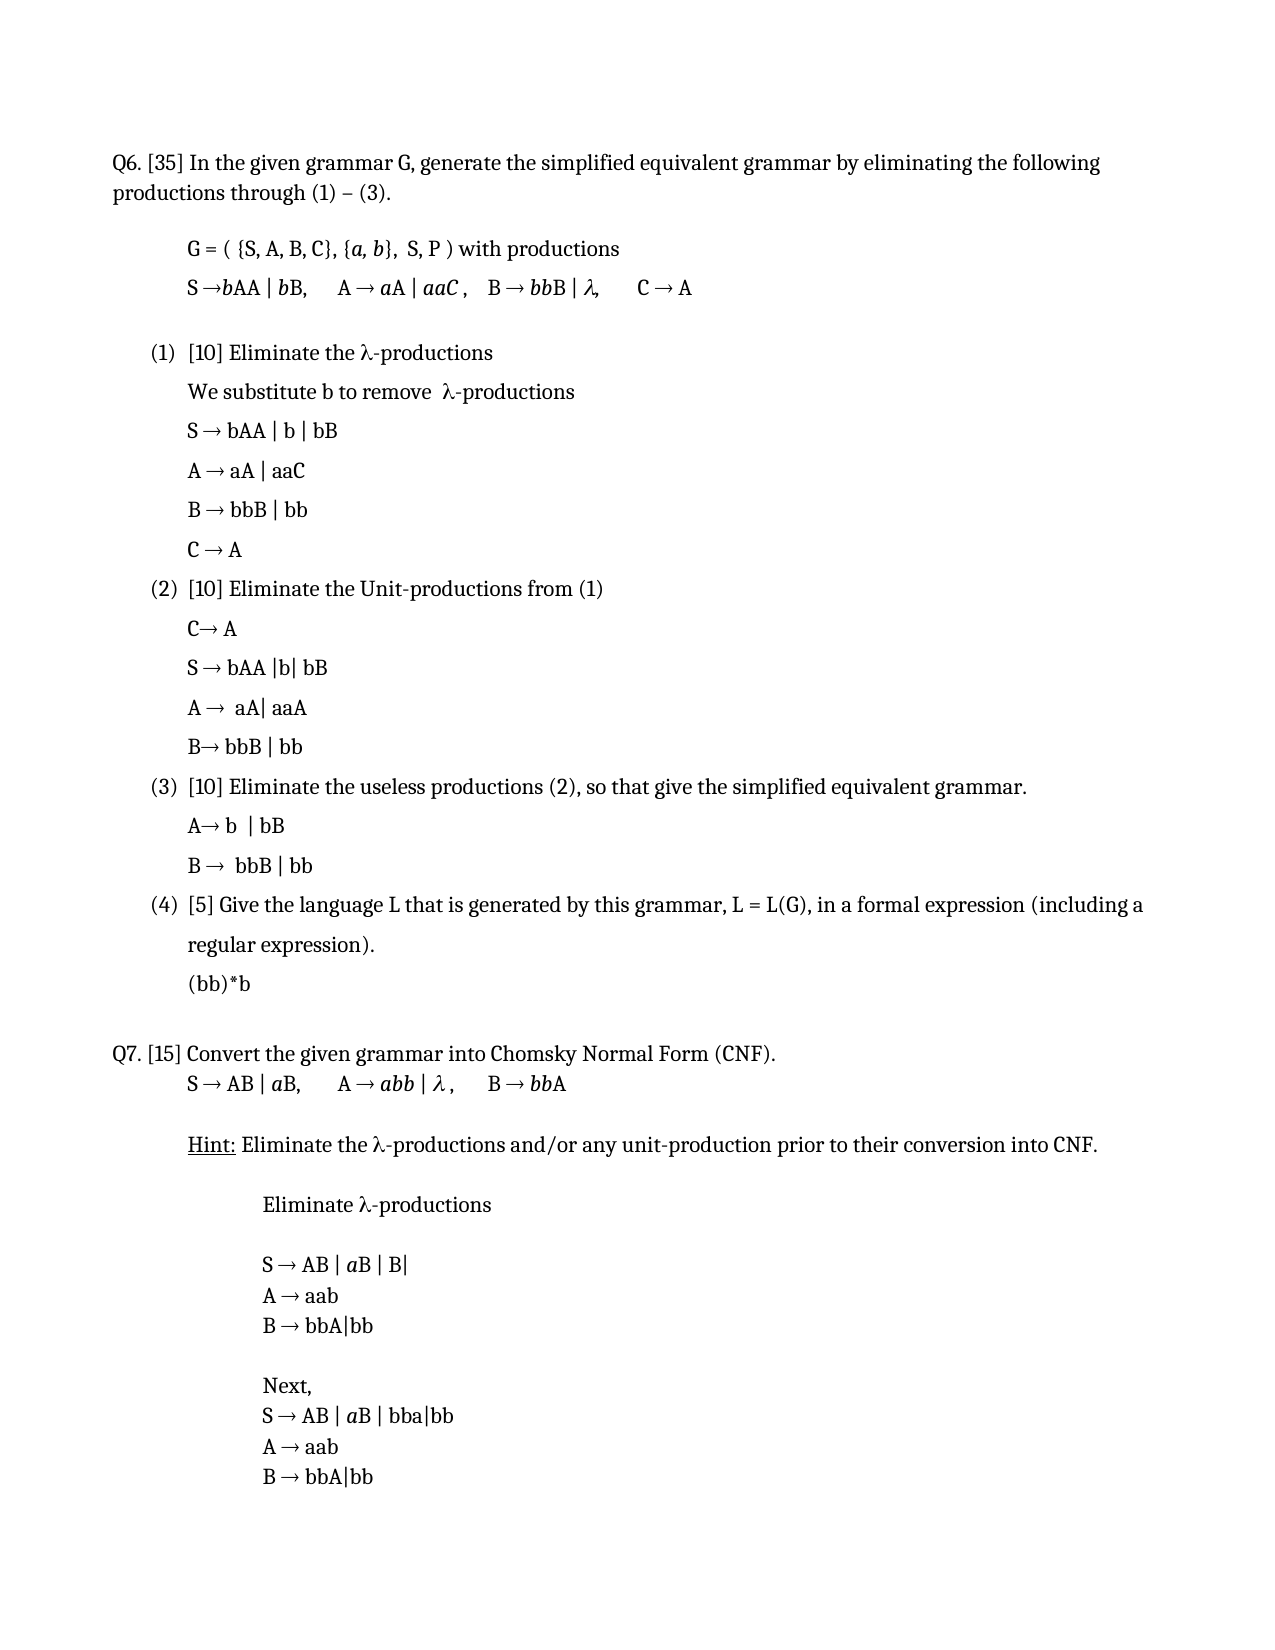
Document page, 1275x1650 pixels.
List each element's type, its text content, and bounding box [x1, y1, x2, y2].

text B bbA|bb [112, 1313, 1162, 1339]
text A aA | aaC [187, 458, 1162, 484]
text Next, [112, 1373, 1162, 1399]
list [10] Eliminate the -productions [150, 339, 1162, 366]
text A aab [112, 1433, 1162, 1460]
text B bbB | bb [187, 853, 1162, 879]
text A aA| aaA [187, 695, 1162, 721]
list [10] Eliminate the Unit-productions from (1) [150, 576, 1162, 603]
text A b | bB [187, 813, 1162, 839]
list [5] Give the language L that is generated by this grammar, L = L(G), in a formal expression (including a regular expression). [150, 892, 1162, 958]
text C A [187, 537, 1162, 563]
text G = ( {S, A, B, C}, {a, b}, S, P ) with productions [112, 235, 1162, 262]
text S AB | aB | B| [187, 1252, 1162, 1278]
text B bbA|bb [112, 1464, 1162, 1490]
text S AB | aB, A abb | , B bbA [112, 1071, 1162, 1097]
text S bAA | b | bB [187, 418, 1162, 445]
text B bbB | bb [187, 734, 1162, 761]
text Eliminate -productions [112, 1192, 1162, 1218]
text C A [187, 616, 1162, 642]
list [10] Eliminate the useless productions (2), so that give the simplified equivalent grammar. [150, 774, 1162, 800]
text S bAA |b| bB [187, 655, 1162, 682]
text S AB | aB | bba|bb [187, 1403, 1162, 1429]
text A aab [112, 1282, 1162, 1309]
text S bAA | bB, A aA | aaC , B bbB | , C A [112, 275, 1162, 301]
text Hint: Eliminate the -productions and/or any unit-production prior to their conversion into CNF. [112, 1131, 1162, 1158]
text Q7. [15] Convert the given grammar into Chomsky Normal Form (CNF). [112, 1041, 1162, 1067]
text B bbB | bb [187, 497, 1162, 524]
text We substitute b to remove -productions [187, 379, 1162, 405]
text (bb)*b [187, 971, 1162, 997]
text Q6. [35] In the given grammar G, generate the simplified equivalent grammar by eliminating the following productions through (1) – (3). [112, 150, 1162, 207]
